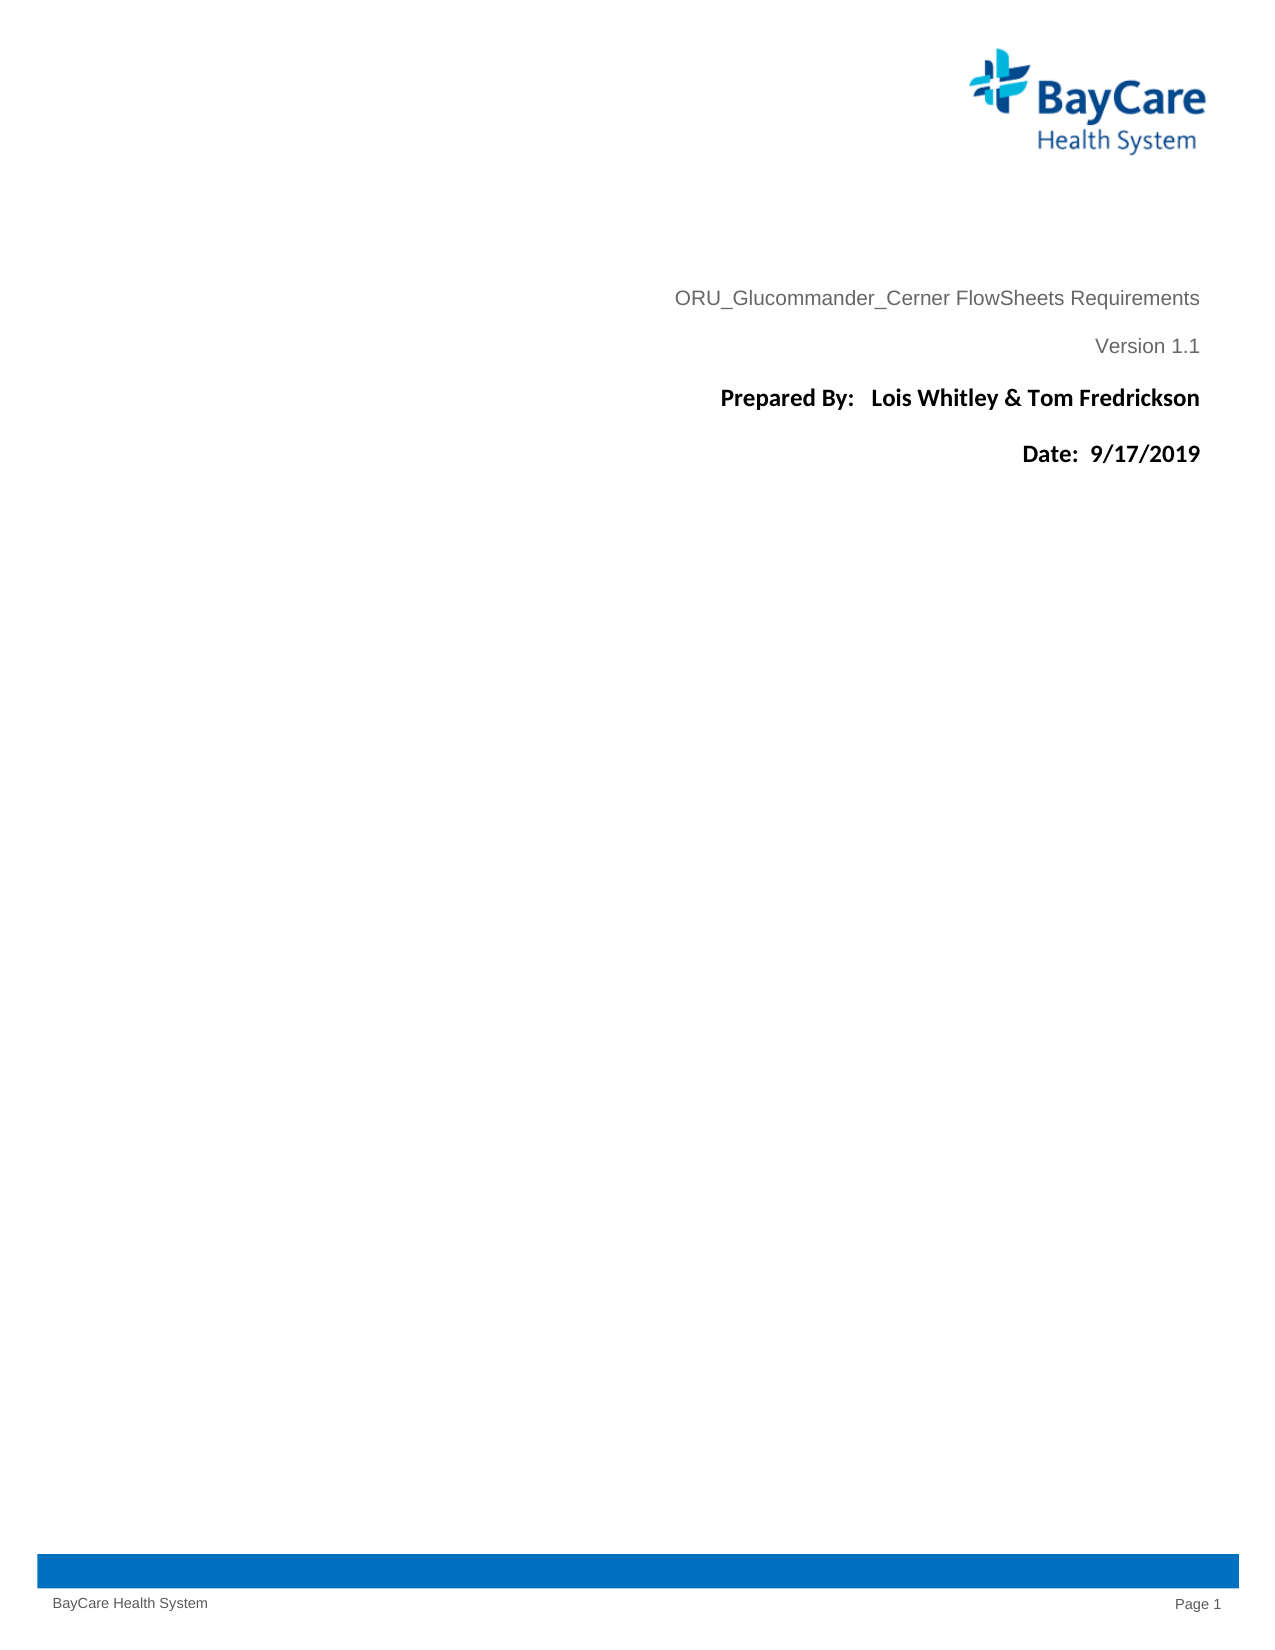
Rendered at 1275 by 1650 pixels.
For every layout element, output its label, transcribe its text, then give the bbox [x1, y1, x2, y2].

text Prepared By: [75, 382, 1200, 413]
picture [951, 37, 1233, 168]
text Date: [75, 438, 1200, 468]
